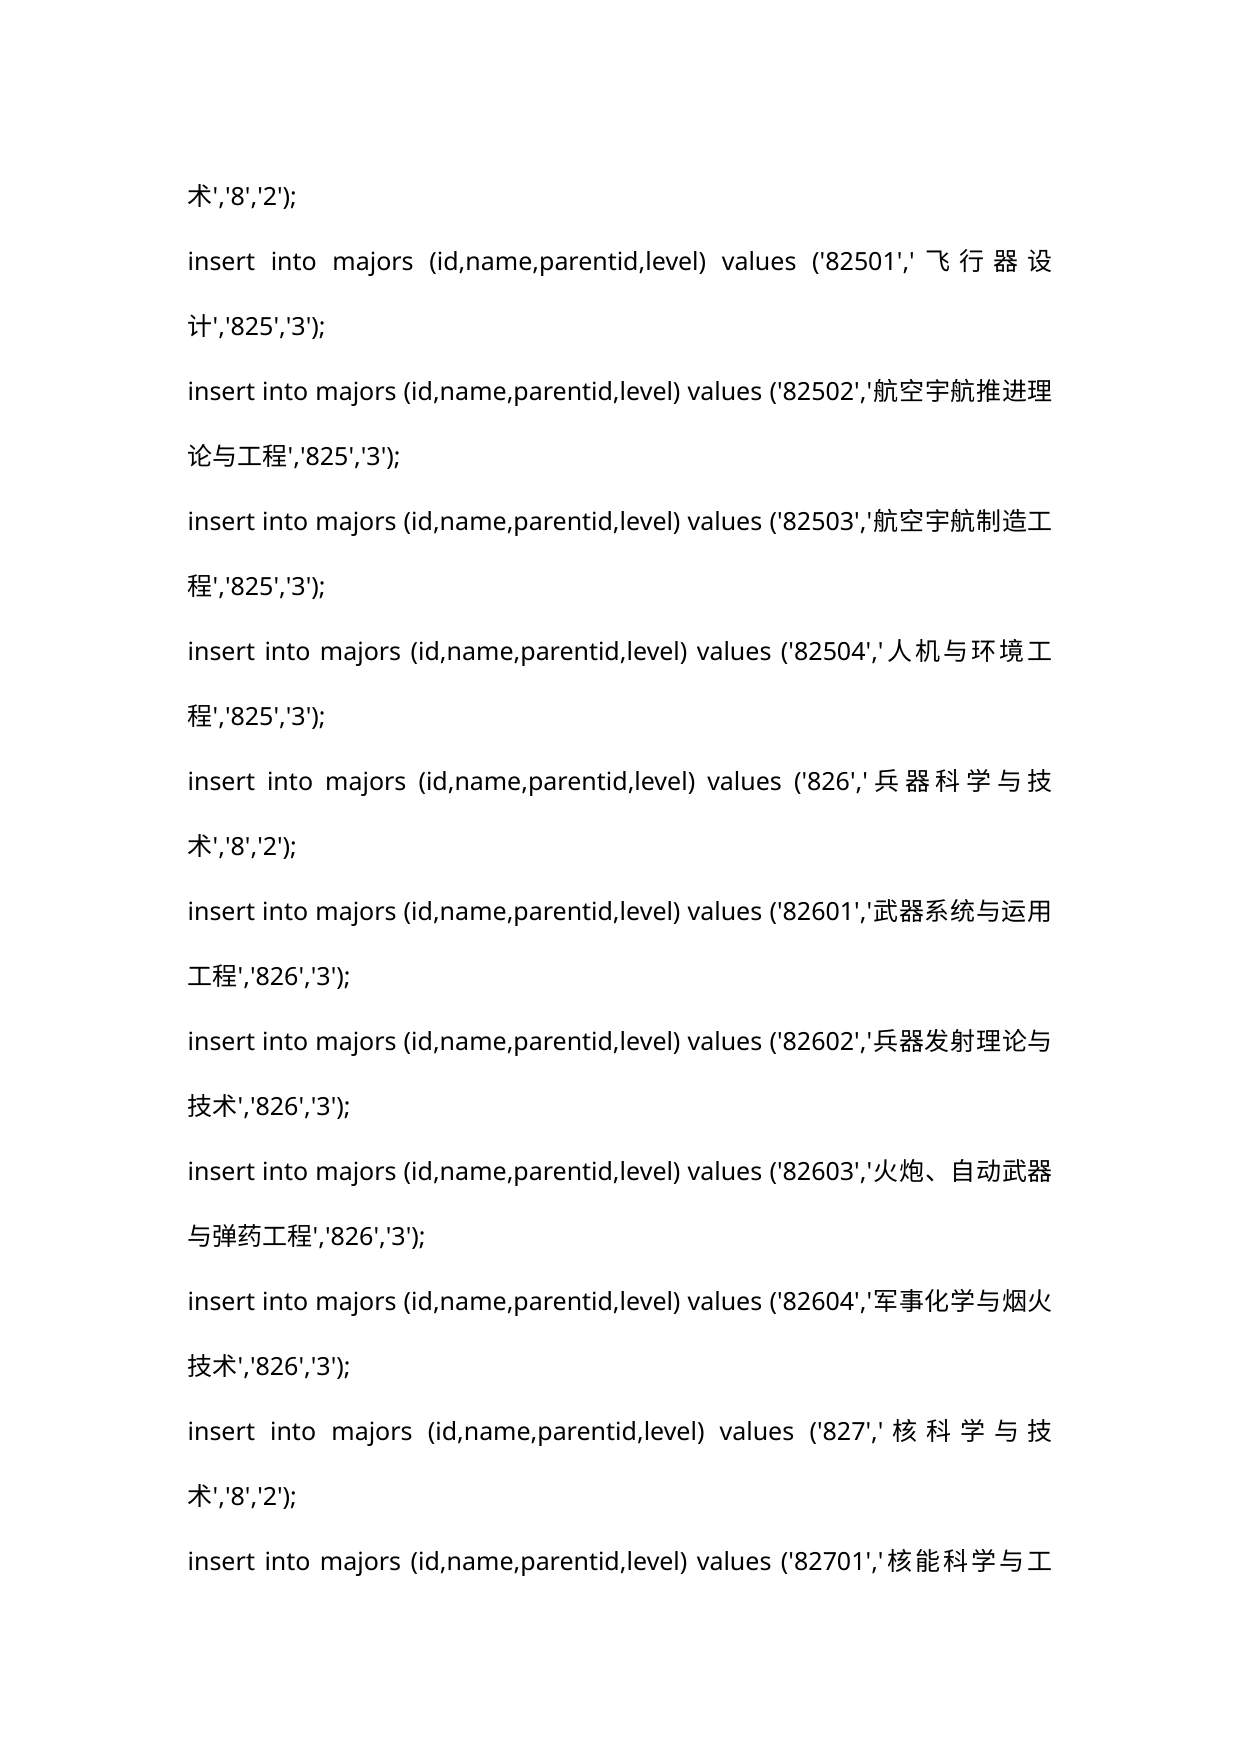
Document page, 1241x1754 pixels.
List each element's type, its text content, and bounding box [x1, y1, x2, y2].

text insert into majors (id,name,parentid,level) values ('82603','火炮、自动武器与弹药工程','826','3'); [187, 1137, 1053, 1267]
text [187, 1527, 1053, 1592]
text insert into majors (id,name,parentid,level) values ('82504','人机与环境工程','825','3'); [187, 617, 1053, 747]
text insert into majors (id,name,parentid,level) values ('826','兵器科学与技术','8','2'); [187, 747, 1053, 877]
text insert into majors (id,name,parentid,level) values ('827','核科学与技术','8','2'); [187, 1397, 1053, 1527]
text insert into majors (id,name,parentid,level) values ('82604','军事化学与烟火技术','826','3'); [187, 1267, 1053, 1397]
text insert into majors (id,name,parentid,level) values ('82601','武器系统与运用工程','826','3'); [187, 877, 1053, 1007]
text insert into majors (id,name,parentid,level) values ('82503','航空宇航制造工程','825','3'); [187, 487, 1053, 617]
text insert into majors (id,name,parentid,level) values ('82502','航空宇航推进理论与工程','825','3'); [187, 357, 1053, 487]
text insert into majors (id,name,parentid,level) values ('82602','兵器发射理论与技术','826','3'); [187, 1007, 1053, 1137]
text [187, 162, 1053, 227]
text insert into majors (id,name,parentid,level) values ('82501','飞行器设计','825','3'); [187, 227, 1053, 357]
